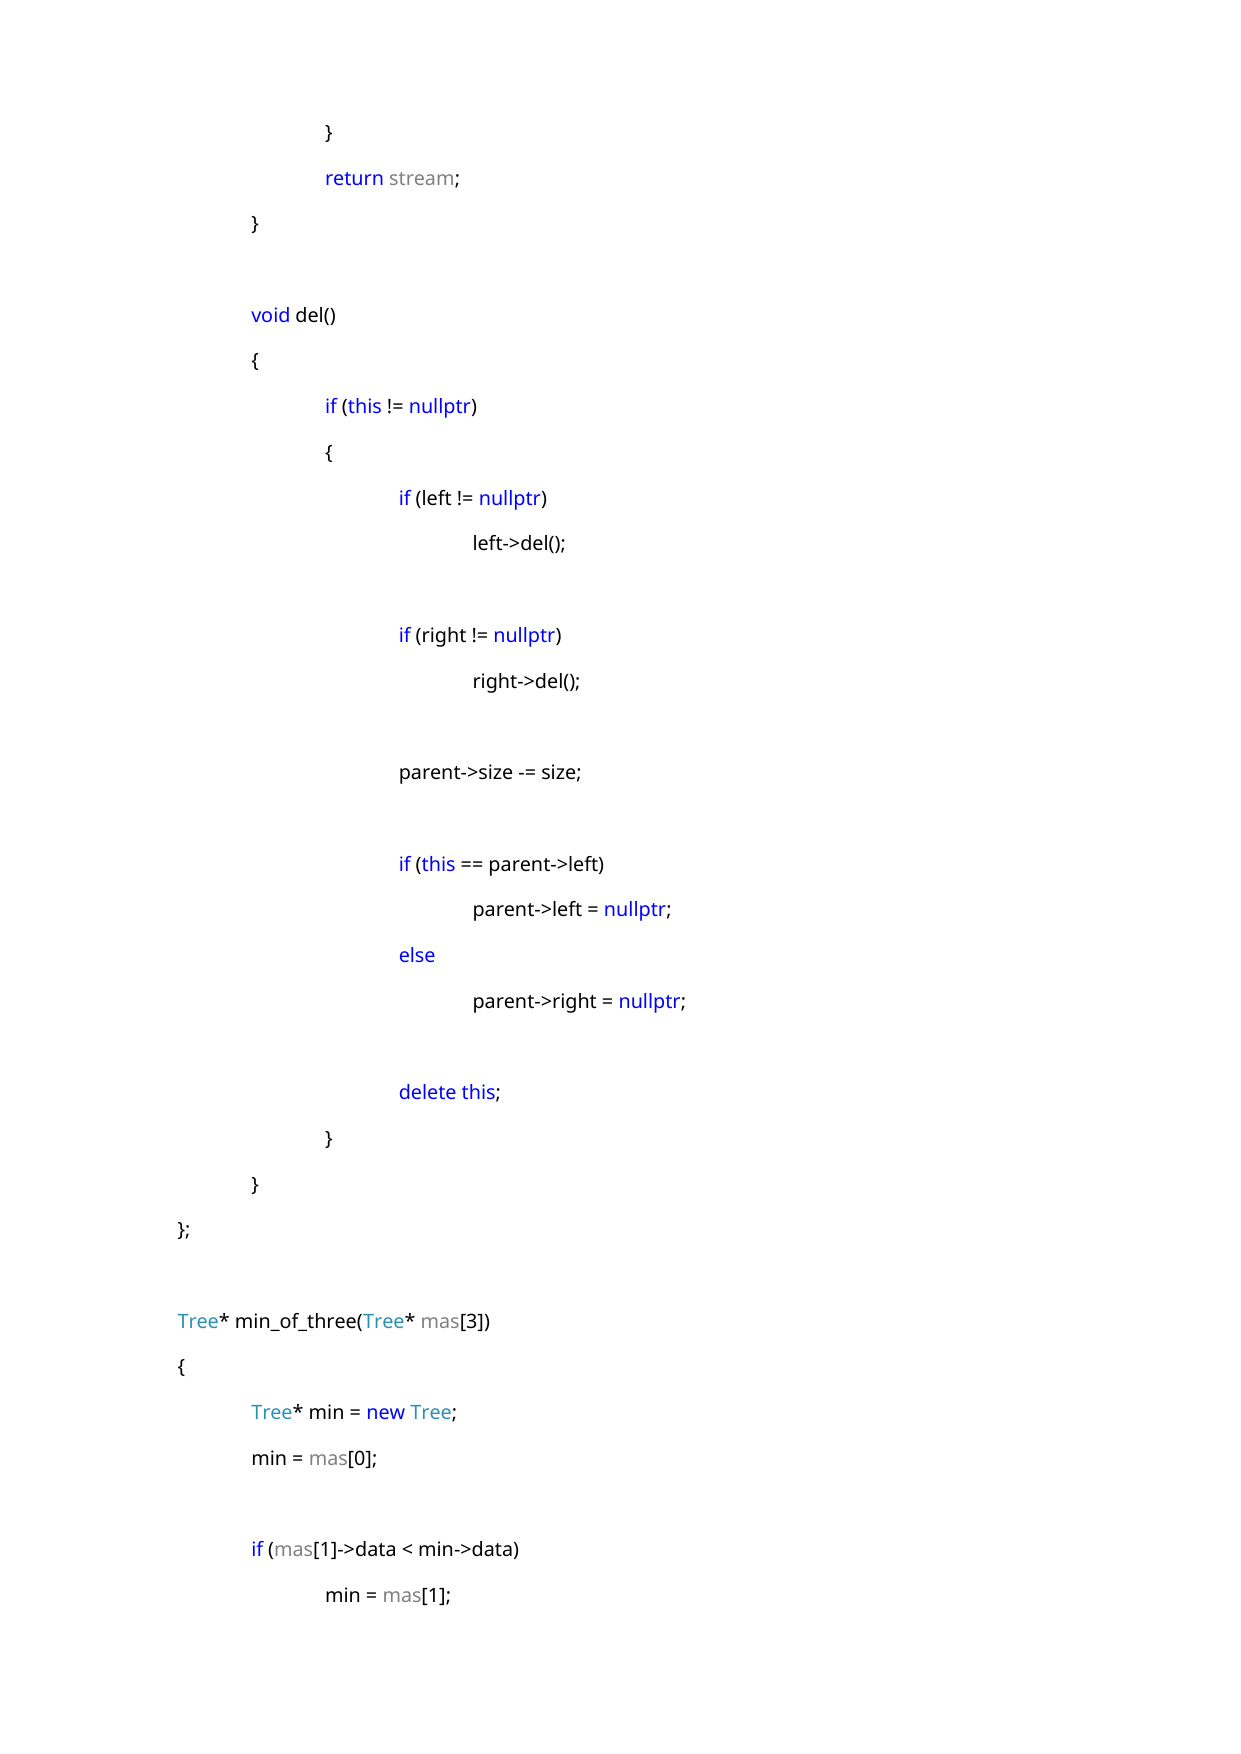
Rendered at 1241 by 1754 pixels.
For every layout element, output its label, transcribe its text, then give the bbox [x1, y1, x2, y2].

text return stream; [177, 164, 1152, 191]
text if (this == parent->left) [177, 850, 1152, 877]
text } [177, 1170, 1152, 1197]
text min = mas[1]; [177, 1581, 1152, 1608]
text { [177, 347, 1152, 374]
text } [177, 1124, 1152, 1151]
text }; [177, 1216, 1152, 1243]
text right->del(); [177, 667, 1152, 694]
text void del() [177, 301, 1152, 328]
text delete this; [177, 1078, 1152, 1105]
text if (right != nullptr) [177, 621, 1152, 648]
text } [177, 118, 1152, 145]
text { [177, 438, 1152, 465]
text { [177, 1353, 1152, 1380]
text if (mas[1]->data < min->data) [177, 1536, 1152, 1563]
text else [177, 941, 1152, 968]
text parent->size -= size; [177, 758, 1152, 785]
text if (left != nullptr) [177, 484, 1152, 511]
text if (this != nullptr) [177, 392, 1152, 419]
text min = mas[0]; [177, 1444, 1152, 1471]
text parent->left = nullptr; [177, 896, 1152, 922]
text Tree* min = new Tree; [177, 1398, 1152, 1426]
text parent->right = nullptr; [177, 987, 1152, 1014]
text left->del(); [177, 530, 1152, 557]
text Tree* min_of_three(Tree* mas[3]) [177, 1307, 1152, 1334]
text } [177, 209, 1152, 237]
